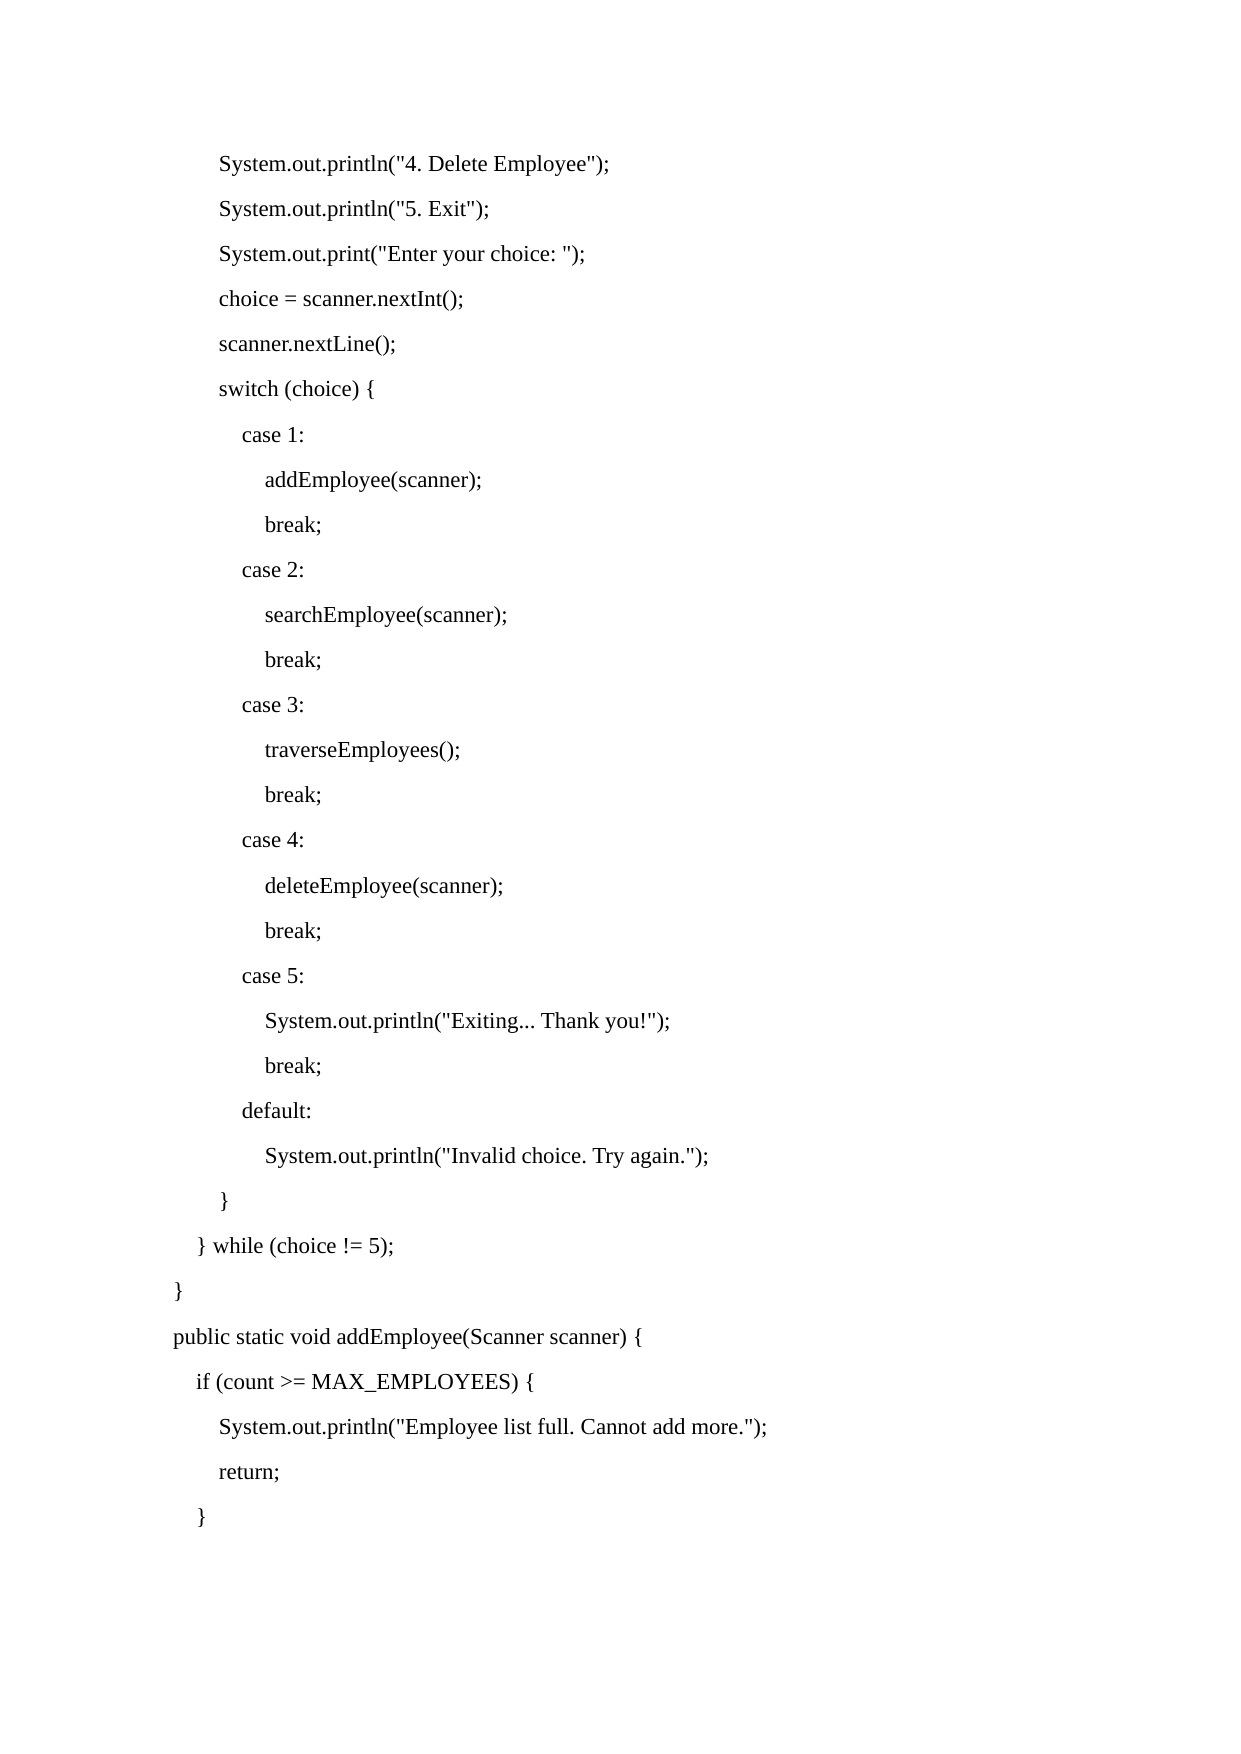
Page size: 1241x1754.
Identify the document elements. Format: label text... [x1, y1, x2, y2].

text break; [150, 511, 1090, 537]
text choice = scanner.nextInt(); [150, 285, 1090, 312]
text case 4: [150, 827, 1090, 853]
text case 1: [150, 421, 1090, 447]
text case 2: [150, 556, 1090, 582]
text } [150, 1187, 1090, 1214]
text break; [150, 917, 1090, 943]
text switch (choice) { [150, 376, 1090, 402]
text addEmployee(scanner); [150, 466, 1090, 492]
text } [150, 1503, 1090, 1529]
text traverseEmployees(); [150, 736, 1090, 763]
text case 5: [150, 962, 1090, 988]
text System.out.println("5. Exit"); [150, 195, 1090, 221]
text break; [150, 646, 1090, 672]
text case 3: [150, 691, 1090, 718]
text return; [150, 1458, 1090, 1484]
text searchEmployee(scanner); [150, 601, 1090, 627]
text deleteEmployee(scanner); [150, 872, 1090, 898]
text System.out.println("Exiting... Thank you!"); [150, 1007, 1090, 1033]
text System.out.println("Invalid choice. Try again."); [150, 1142, 1090, 1169]
text if (count >= MAX_EMPLOYEES) { [150, 1368, 1090, 1394]
text System.out.println("Employee list full. Cannot add more."); [150, 1413, 1090, 1439]
text scanner.nextLine(); [150, 330, 1090, 357]
text default: [150, 1097, 1090, 1123]
text } [150, 1278, 1090, 1304]
text } while (choice != 5); [150, 1232, 1090, 1259]
text public static void addEmployee(Scanner scanner) { [150, 1323, 1090, 1349]
text break; [150, 1052, 1090, 1078]
text break; [150, 781, 1090, 808]
text System.out.println("4. Delete Employee"); [150, 150, 1090, 176]
text System.out.print("Enter your choice: "); [150, 240, 1090, 267]
